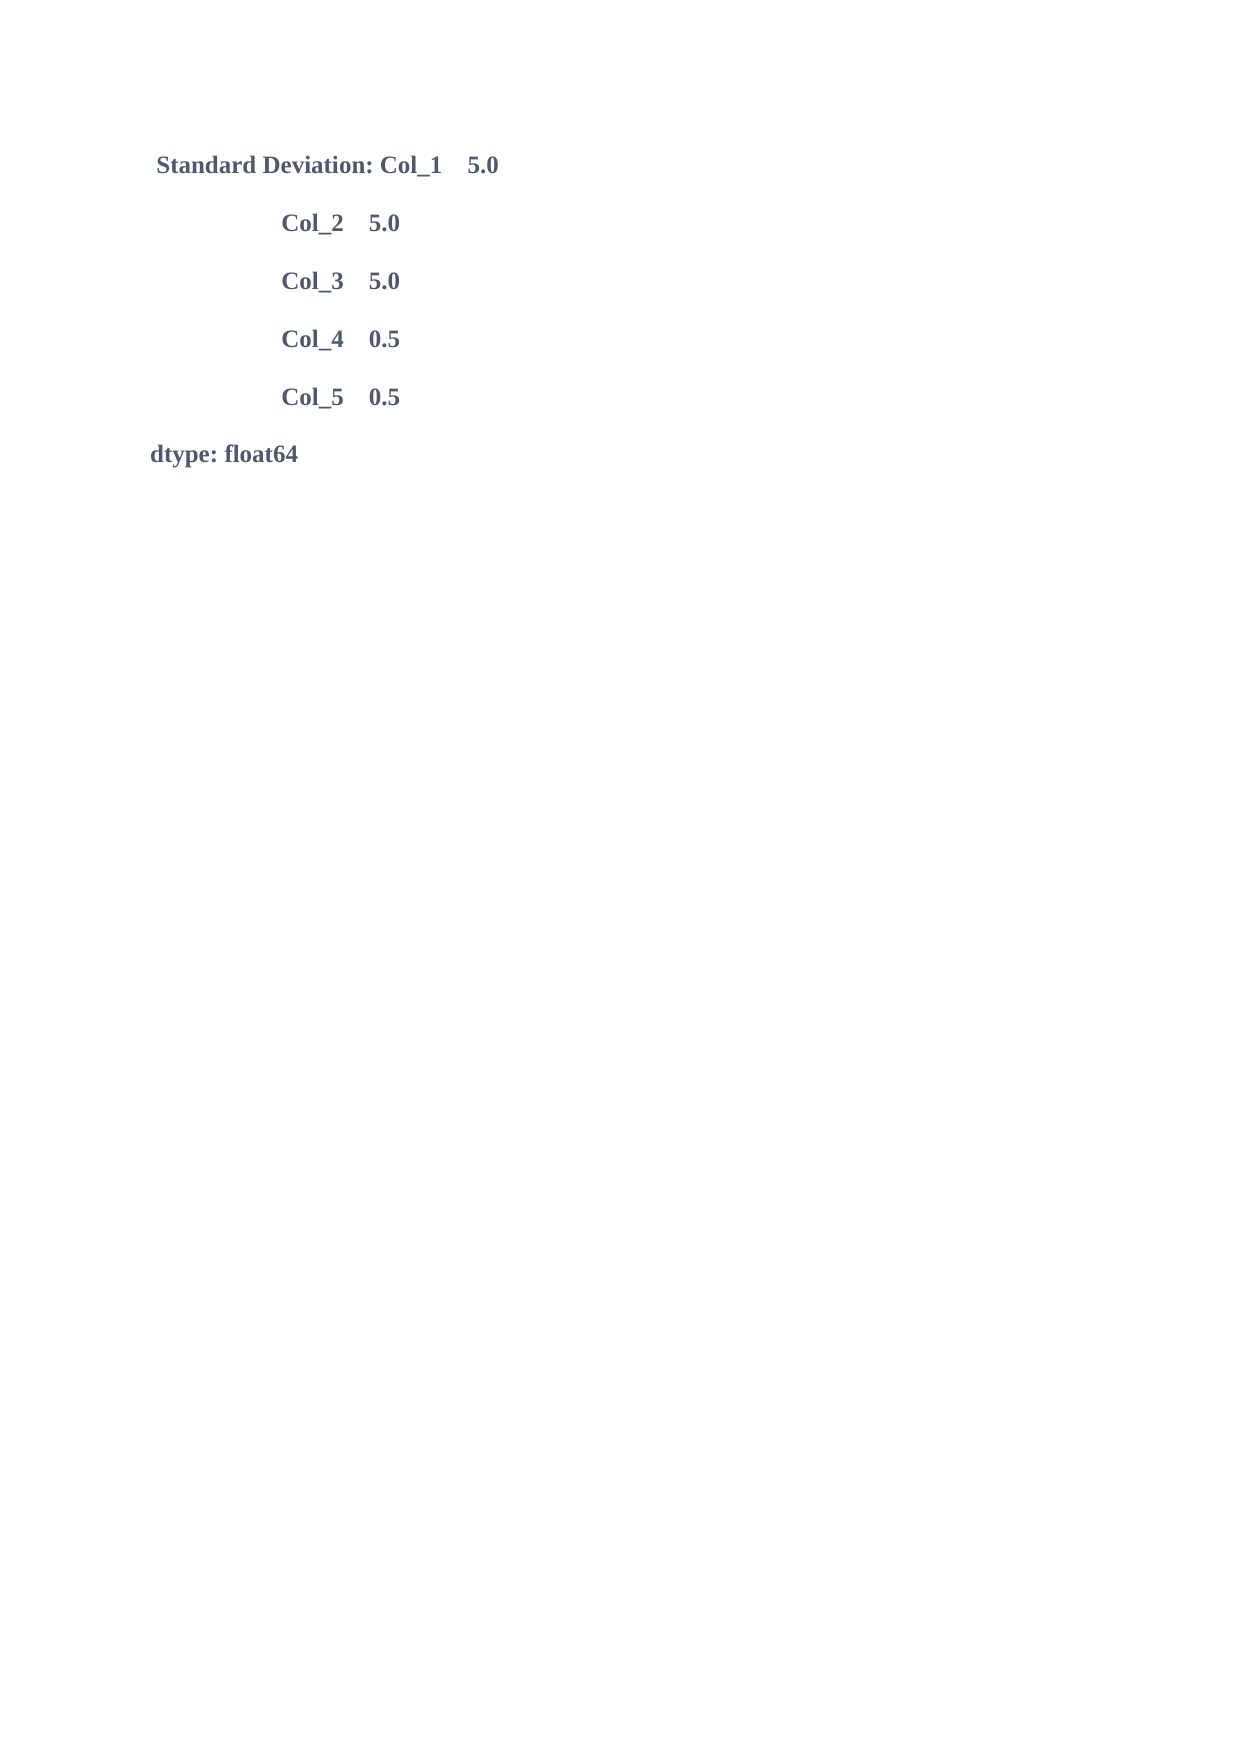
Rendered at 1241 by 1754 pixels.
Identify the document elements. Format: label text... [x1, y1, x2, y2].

text dtype: float64 [150, 439, 1090, 468]
text Standard Deviation: Col_1 5.0 [150, 150, 1090, 179]
text Col_4 0.5 [150, 324, 1090, 352]
text Col_2 5.0 [150, 208, 1090, 237]
text Col_3 5.0 [150, 266, 1090, 294]
text Col_5 0.5 [150, 382, 1090, 410]
